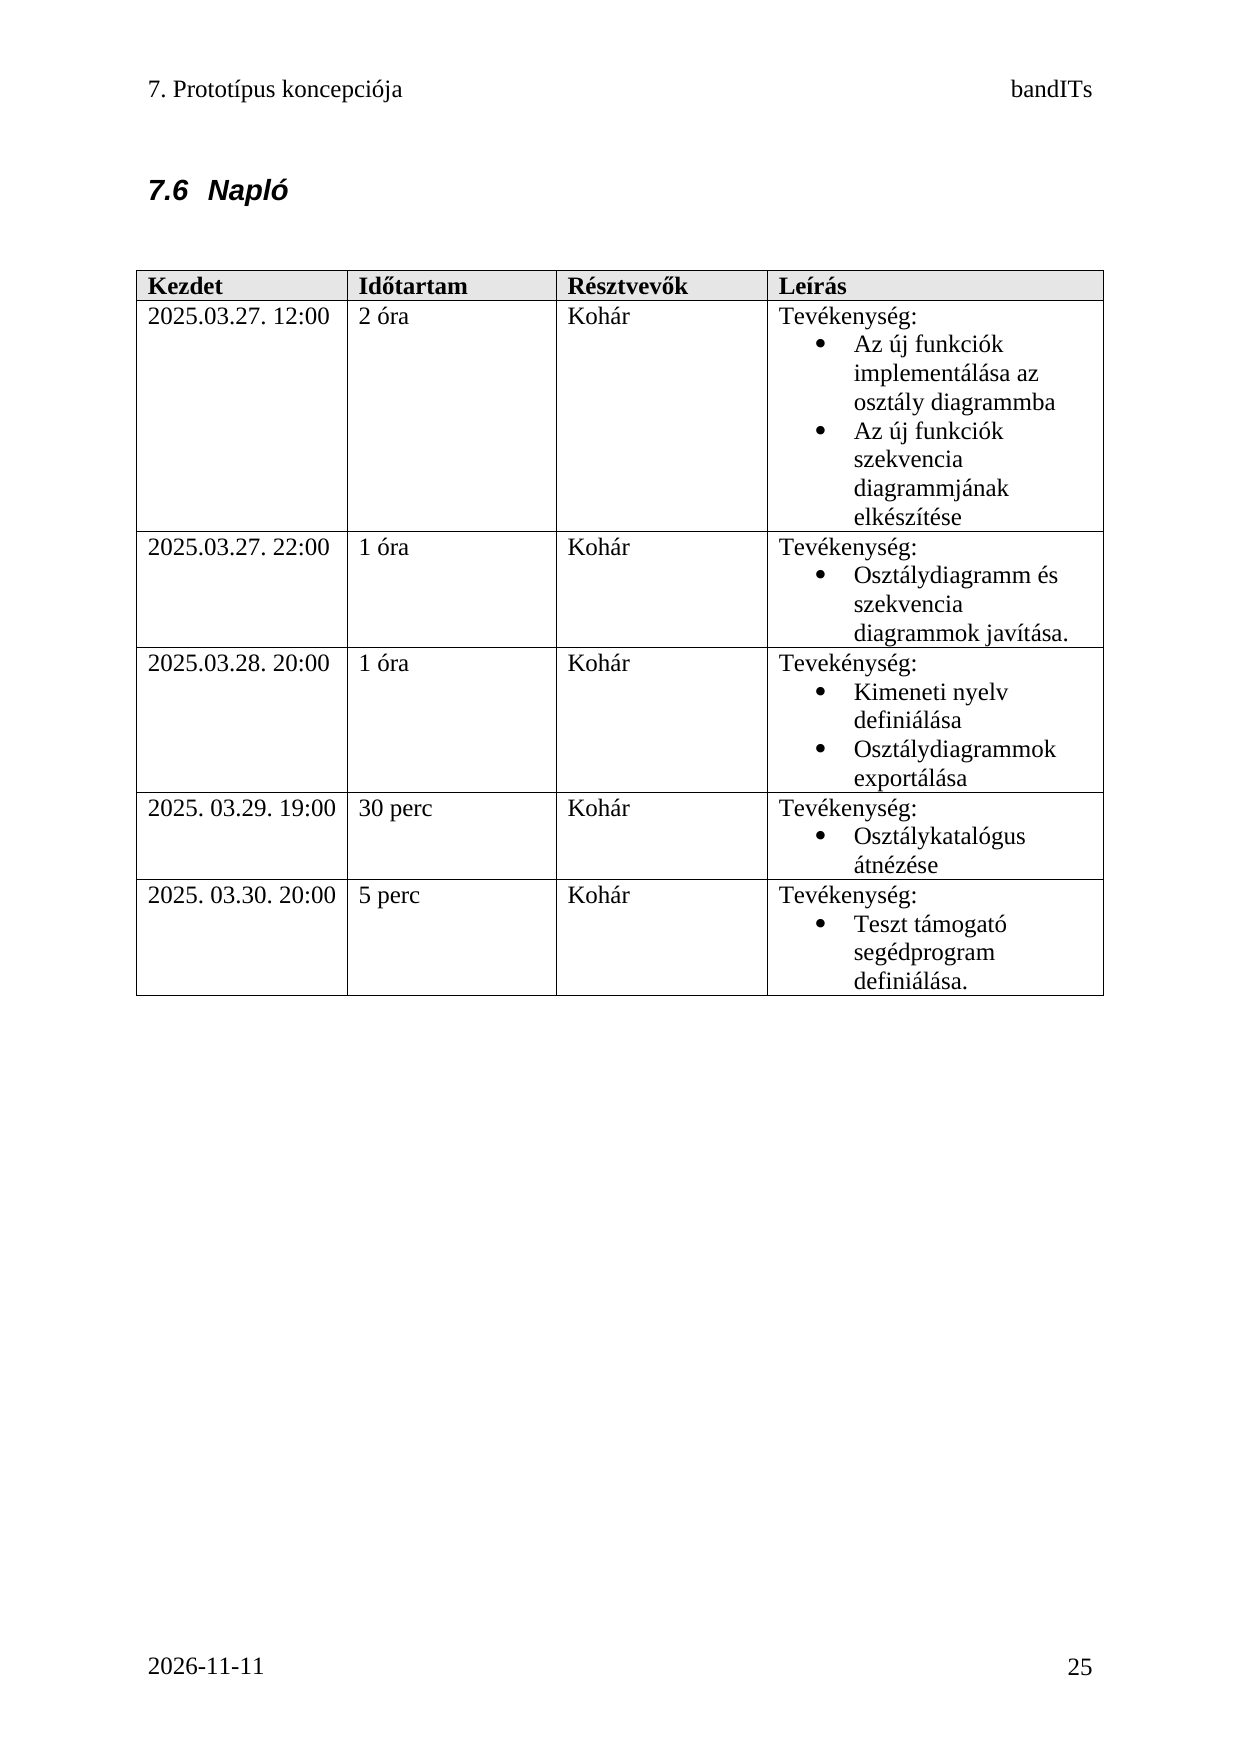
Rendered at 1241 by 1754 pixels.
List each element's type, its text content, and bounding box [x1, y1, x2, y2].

table_cell Tevékenység: Az új funkciók implementálása az osztály diagrammba Az új funkciók szekvencia diagrammjának elkészítése [768, 301, 1103, 531]
table_header Résztvevők [557, 271, 767, 300]
table_header Kezdet [137, 271, 347, 300]
subtitle Napló [148, 173, 1093, 206]
table_header Leírás [768, 271, 1103, 300]
table_cell 1 óra [348, 532, 556, 647]
table_cell 2025.03.28. 20:00 [137, 648, 347, 792]
table_cell 5 perc [348, 880, 556, 995]
table_header Időtartam [348, 271, 556, 300]
table_cell 30 perc [348, 793, 556, 879]
table_cell 1 óra [348, 648, 556, 792]
table_cell 2025.03.27. 12:00 [137, 301, 347, 531]
table_cell Kohár [557, 301, 767, 531]
table_cell Kohár [557, 532, 767, 647]
table_cell Tevékenység: Teszt támogató segédprogram definiálása. [768, 880, 1103, 995]
table_cell 2025.03.27. 22:00 [137, 532, 347, 647]
table_cell Kohár [557, 793, 767, 879]
table_cell Kohár [557, 880, 767, 995]
table_cell 2025. 03.29. 19:00 [137, 793, 347, 879]
table_cell Kohár [557, 648, 767, 792]
table_cell Tevekénység: Kimeneti nyelv definiálása Osztálydiagrammok exportálása [768, 648, 1103, 792]
table_cell Tevékenység: Osztálydiagramm és szekvencia diagrammok javítása. [768, 532, 1103, 647]
table_cell Tevékenység: Osztálykatalógus átnézése [768, 793, 1103, 879]
table_cell 2025. 03.30. 20:00 [137, 880, 347, 995]
table_cell 2 óra [348, 301, 556, 531]
